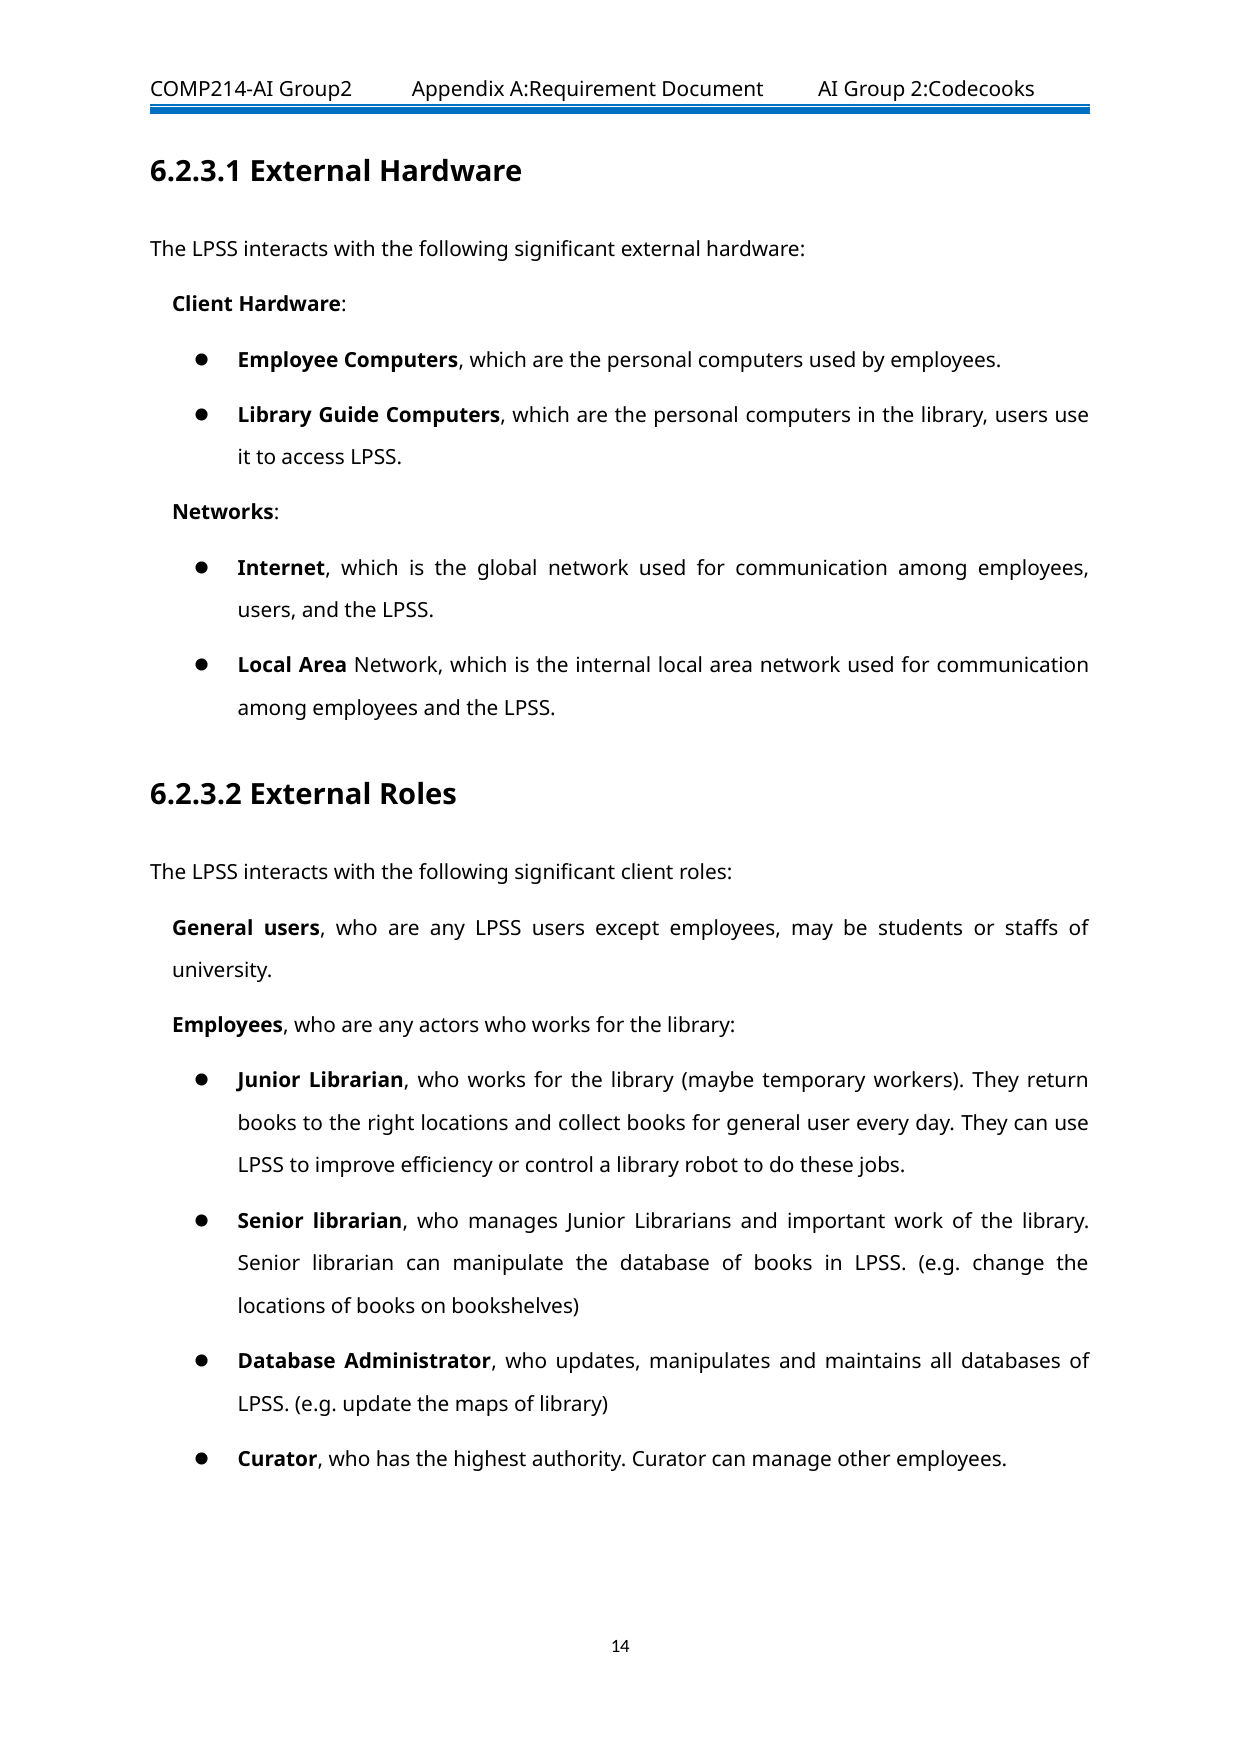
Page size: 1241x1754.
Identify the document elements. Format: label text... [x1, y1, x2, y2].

subtitle External Hardware [150, 150, 1090, 190]
text The LPSS interacts with the following significant external hardware: [150, 234, 1090, 263]
list Local Area Network, which is the internal local area network used for communication among employees and the LPSS. [194, 650, 1090, 721]
list Junior Librarian, who works for the library (maybe temporary workers). They return books to the right locations and collect books for general user every day. They can use LPSS to improve efficiency or control a library robot to do these jobs. [194, 1065, 1090, 1179]
list Internet, which is the global network used for communication among employees, users, and the LPSS. [194, 553, 1090, 624]
text Employees, who are any actors who works for the library: [172, 1010, 1090, 1039]
list Database Administrator, who updates, manipulates and maintains all databases of LPSS. (e.g. update the maps of library) [194, 1346, 1090, 1417]
text The LPSS interacts with the following significant client roles: [150, 857, 1090, 886]
text Client Hardware: [172, 289, 1090, 318]
subtitle External Roles [150, 773, 1090, 813]
list Curator, who has the highest authority. Curator can manage other employees. [194, 1444, 1090, 1472]
list Employee Computers, which are the personal computers used by employees. [194, 345, 1090, 373]
text Networks: [172, 497, 1090, 526]
text General users, who are any LPSS users except employees, may be students or staffs of university. [172, 913, 1090, 984]
list Library Guide Computers, which are the personal computers in the library, users use it to access LPSS. [194, 400, 1090, 471]
list Senior librarian, who manages Junior Librarians and important work of the library. Senior librarian can manipulate the database of books in LPSS. (e.g. change the locations of books on bookshelves) [194, 1206, 1090, 1319]
